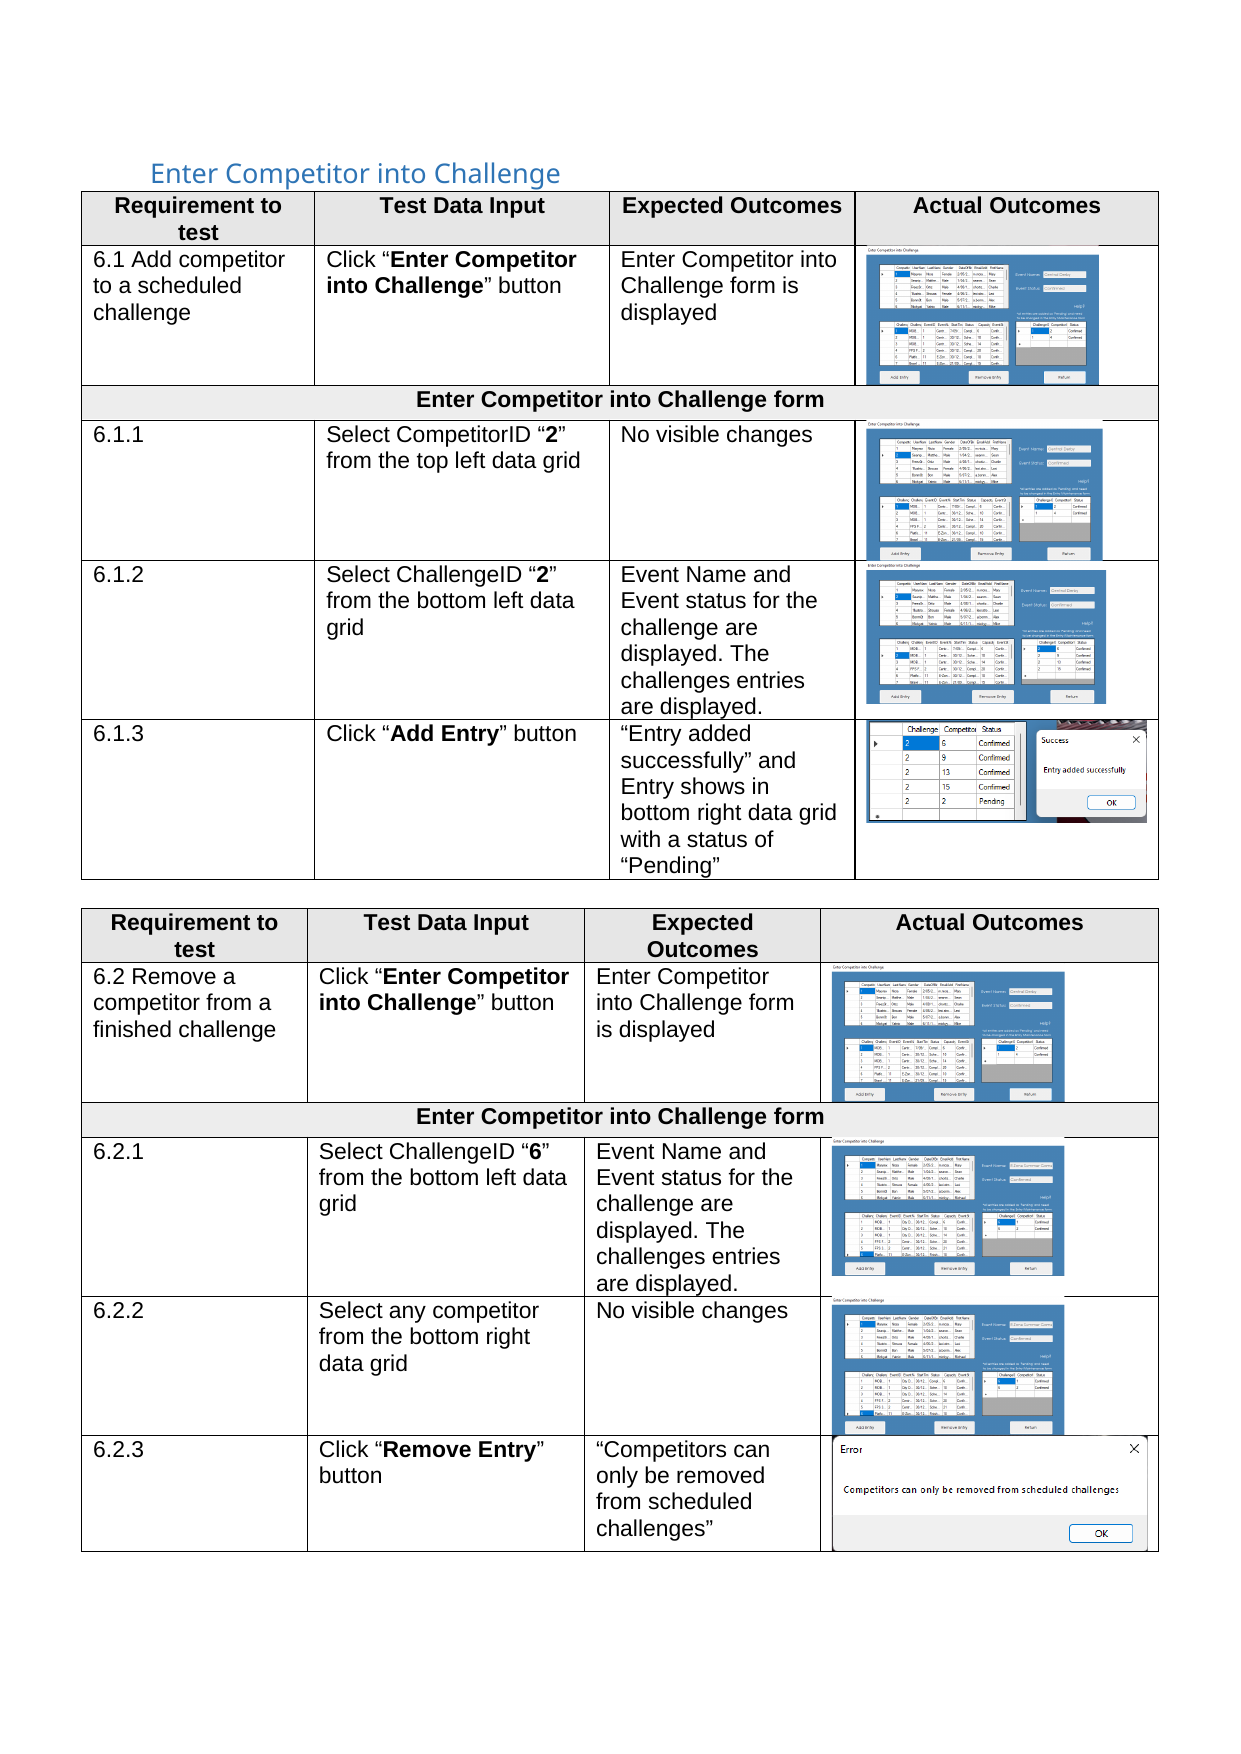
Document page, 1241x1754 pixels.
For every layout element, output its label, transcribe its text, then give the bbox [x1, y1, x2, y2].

table_header Requirement to test [82, 192, 314, 245]
picture [866, 720, 1147, 823]
table_cell 6.1.1 [82, 421, 314, 560]
table_cell 6.1.3 [82, 720, 314, 878]
table_header Test Data Input [308, 909, 584, 962]
table_cell Select ChallengeID “6” from the bottom left data grid [308, 1138, 584, 1296]
table_cell 6.2.1 [82, 1138, 307, 1296]
table_cell Enter Competitor into Challenge form [82, 386, 1158, 419]
table_cell 6.1 Add competitor to a scheduled challenge [82, 246, 314, 384]
table_cell 6.2.3 [82, 1436, 307, 1551]
table_cell [1065, 963, 1158, 1102]
table_cell [1103, 421, 1158, 560]
table_cell [856, 421, 866, 560]
table_cell Event Name and Event status for the challenge are displayed. The challenges entries are displayed. [610, 561, 854, 719]
table_cell Enter Competitor into Challenge form is displayed [610, 246, 854, 384]
table_cell [821, 1138, 1158, 1296]
table_cell [856, 246, 866, 384]
table_cell Select CompetitorID “2” from the top left data grid [315, 421, 609, 560]
table_cell Enter Competitor into Challenge form is displayed [585, 963, 820, 1102]
table_header Expected Outcomes [610, 192, 854, 245]
table_cell 6.2.2 [82, 1297, 307, 1434]
table_header Actual Outcomes [856, 192, 1158, 245]
table_cell No visible changes [585, 1297, 820, 1434]
table_header Expected Outcomes [585, 909, 820, 962]
table_cell [1148, 1436, 1158, 1551]
picture [866, 420, 1107, 704]
table_cell No visible changes [610, 421, 854, 560]
table_cell Enter Competitor into Challenge form [82, 1103, 1158, 1137]
table_cell [821, 1436, 831, 1551]
picture [831, 1137, 1065, 1276]
table_cell 6.2 Remove a competitor from a finished challenge [82, 963, 307, 1102]
table_cell Event Name and Event status for the challenge are displayed. The challenges entries are displayed. [585, 1138, 820, 1296]
picture [831, 963, 1065, 1102]
picture [831, 1296, 1148, 1551]
table_cell Click “Remove Entry” button [308, 1436, 584, 1551]
table_cell Click “Add Entry” button [315, 720, 609, 878]
subtitle Enter Competitor into Challenge [150, 154, 1090, 191]
table_cell “Competitors can only be removed from scheduled challenges” [585, 1436, 820, 1551]
table_cell [856, 720, 1158, 878]
table_header Test Data Input [315, 192, 609, 245]
table_cell Select any competitor from the bottom right data grid [308, 1297, 584, 1434]
table_cell [856, 561, 1158, 719]
table_cell 6.1.2 [82, 561, 314, 719]
table_cell Click “Enter Competitor into Challenge” button [315, 246, 609, 384]
table_header Actual Outcomes [821, 909, 1158, 962]
table_cell [821, 963, 831, 1102]
table_cell [821, 1297, 831, 1434]
picture [866, 245, 1099, 385]
table_cell Click “Enter Competitor into Challenge” button [308, 963, 584, 1102]
table_cell “Entry added successfully” and Entry shows in bottom right data grid with a status of “Pending” [610, 720, 854, 878]
table_cell [1065, 1297, 1158, 1434]
table_header Requirement to test [82, 909, 307, 962]
table_cell Select ChallengeID “2” from the bottom left data grid [315, 561, 609, 719]
table_cell [1099, 246, 1158, 384]
